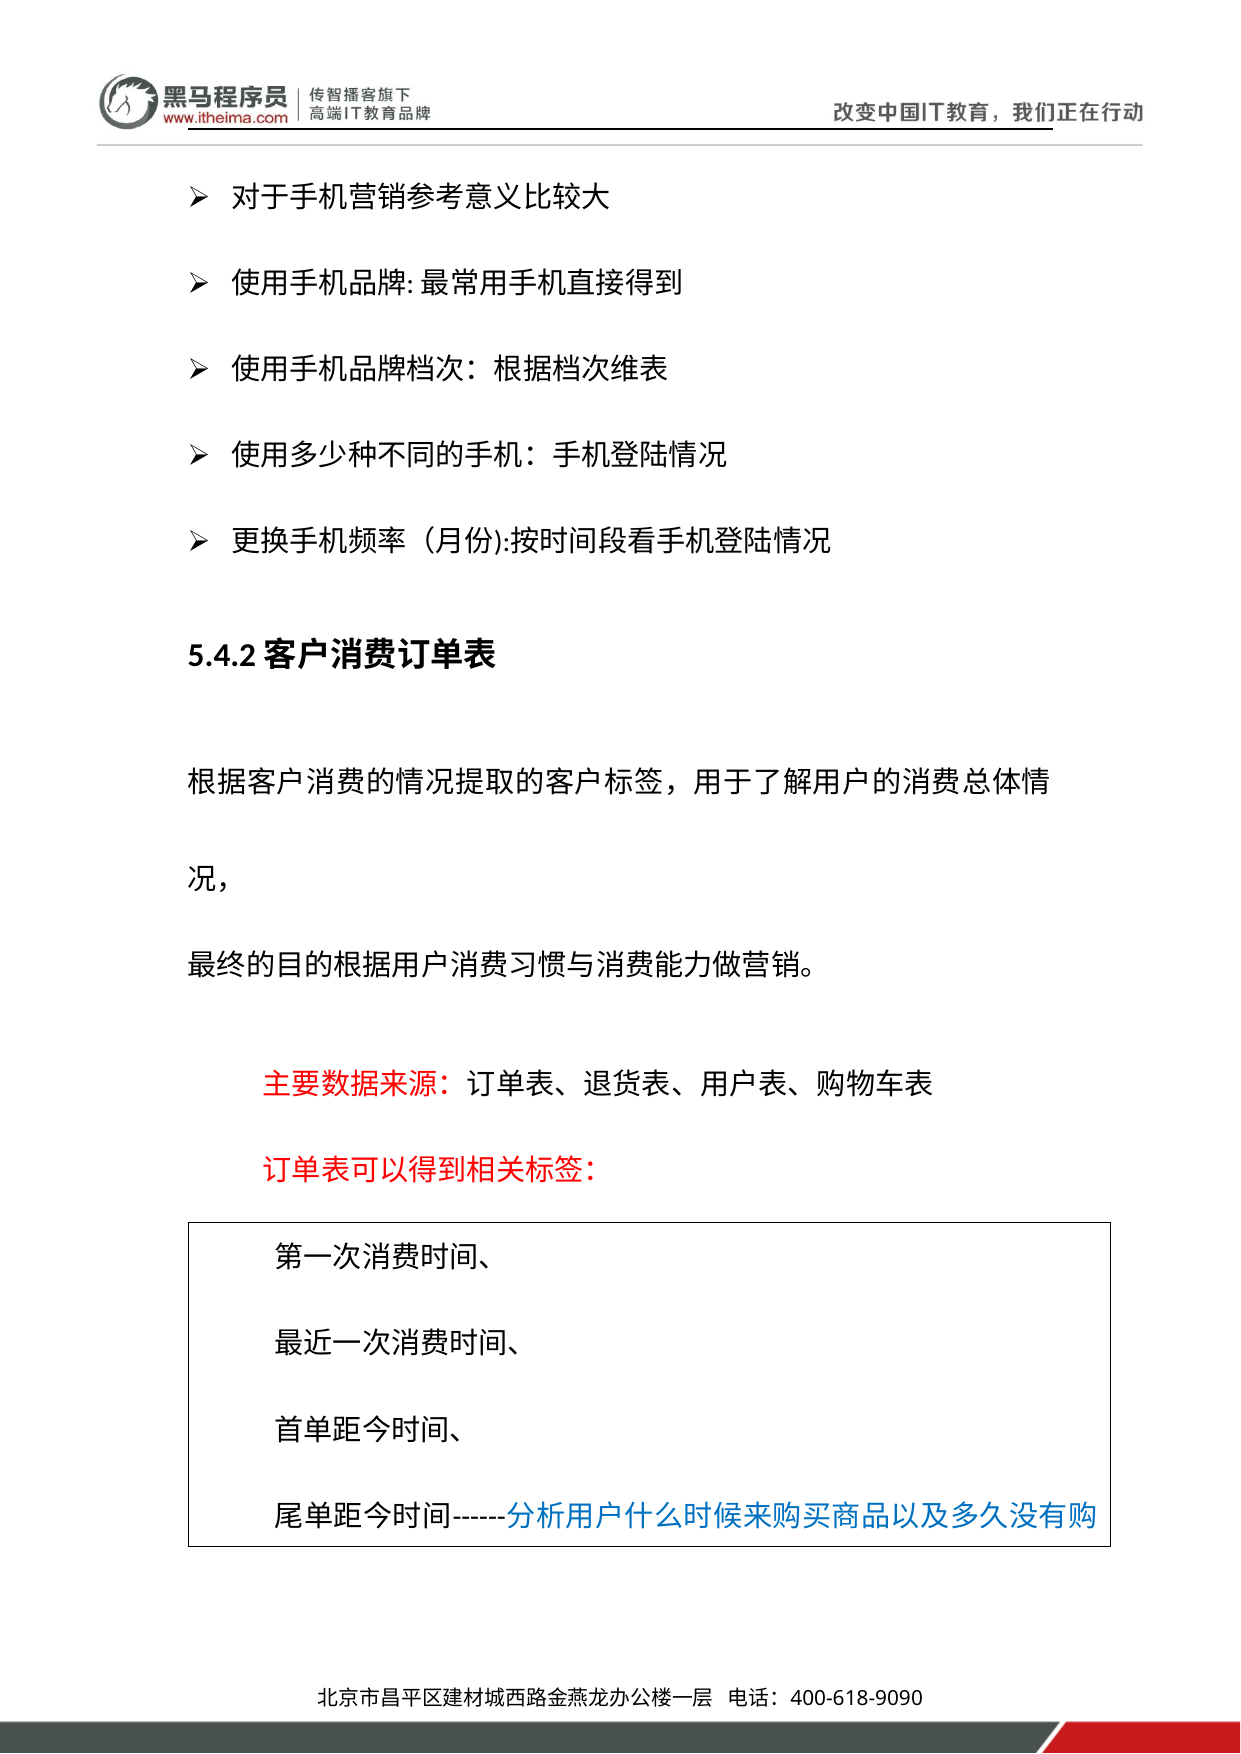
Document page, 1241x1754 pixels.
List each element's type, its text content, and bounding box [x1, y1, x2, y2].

list 更换手机频率（月份):按时间段看手机登陆情况 [187, 507, 1053, 572]
text 订单表可以得到相关标签： [187, 1135, 1053, 1200]
list 使用手机品牌档次：根据档次维表 [187, 334, 1053, 399]
text 主要数据来源：订单表、退货表、用户表、购物车表 [187, 1049, 1053, 1114]
list 使用多少种不同的手机：手机登陆情况 [187, 420, 1053, 485]
list 对于手机营销参考意义比较大 [187, 162, 1053, 227]
picture [0, 1662, 1241, 1753]
text 最终的目的根据用户消费习惯与消费能力做营销。 [187, 931, 1053, 996]
picture [0, 3, 1241, 153]
subtitle 5.4.2 客户消费订单表 [187, 620, 1053, 685]
text 根据客户消费的情况提取的客户标签，用于了解用户的消费总体情况， [187, 747, 1053, 909]
list 使用手机品牌: 最常用手机直接得到 [187, 248, 1053, 313]
